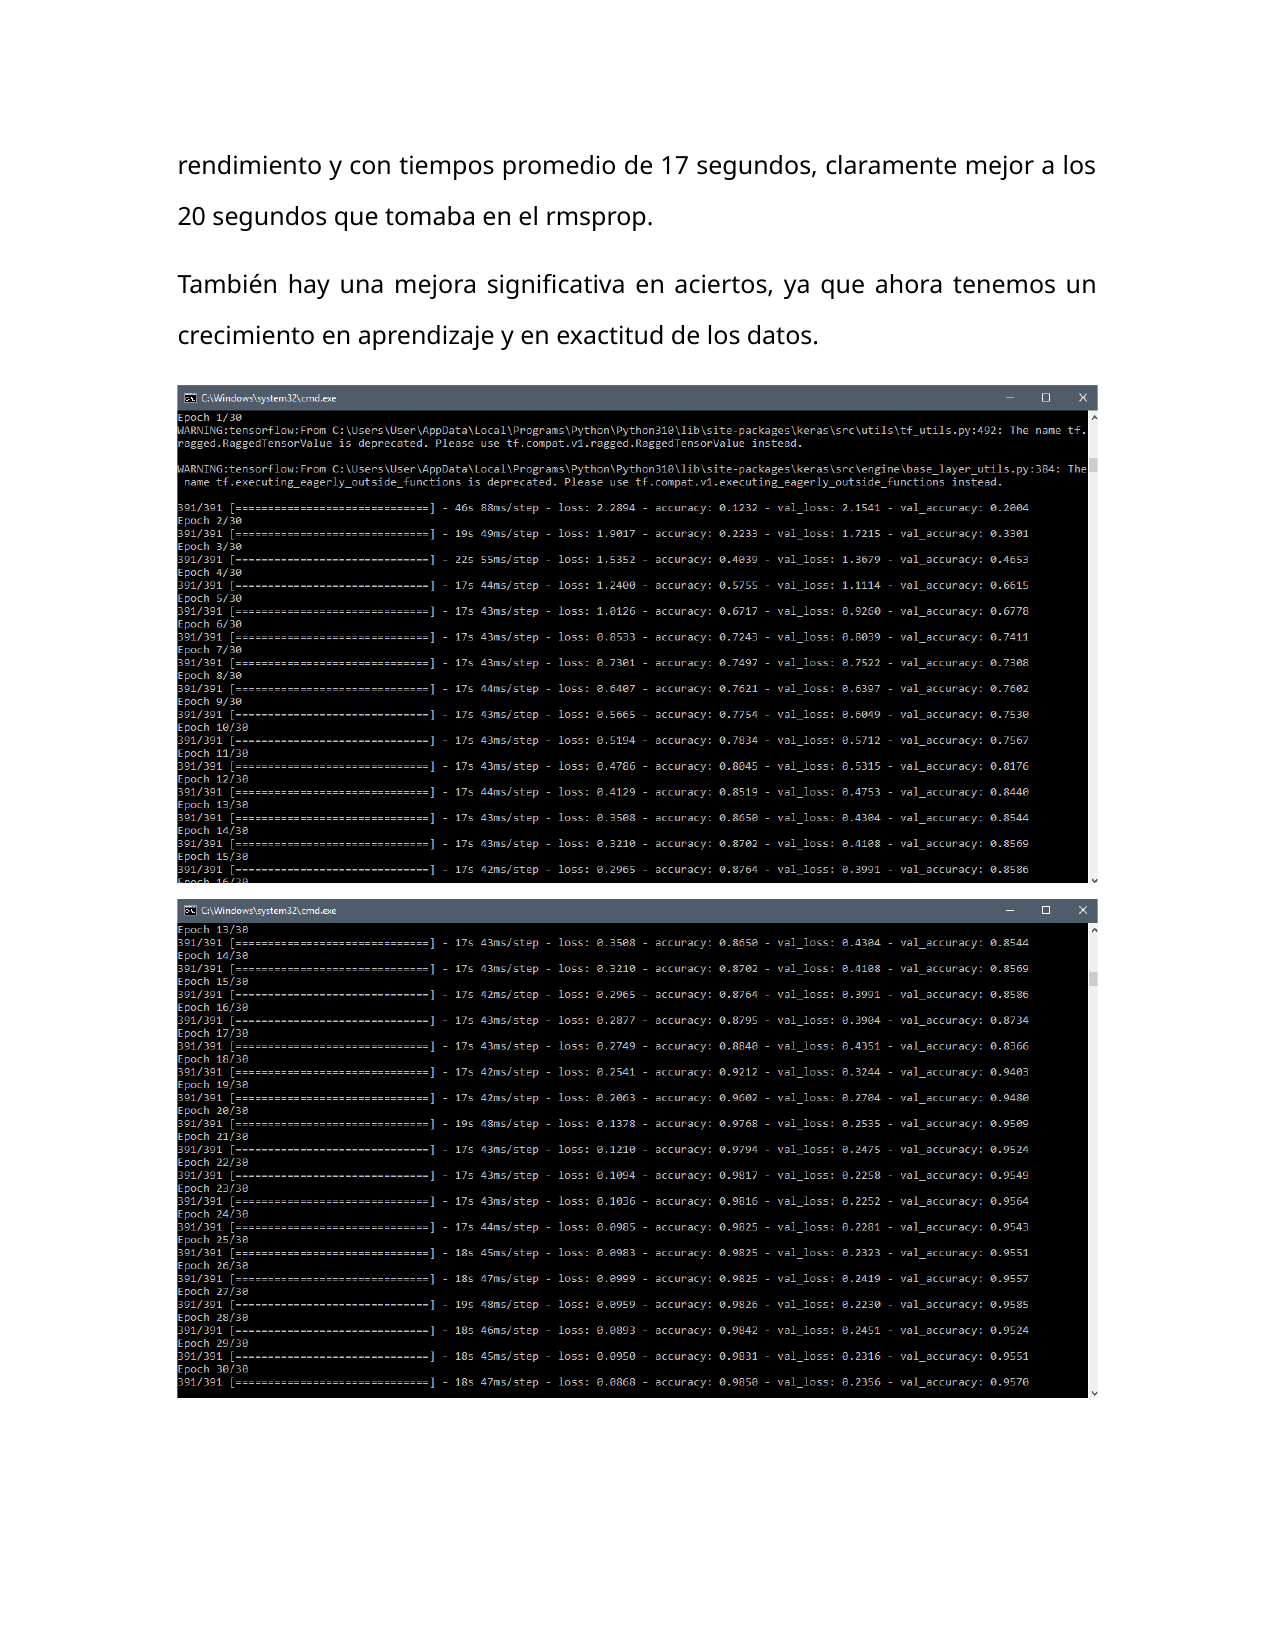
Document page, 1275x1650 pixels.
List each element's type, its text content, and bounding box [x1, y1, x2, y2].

text También hay una mejora significativa en aciertos, ya que ahora tenemos un crecimiento en aprendizaje y en exactitud de los datos. [177, 266, 1098, 351]
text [177, 148, 1098, 233]
picture [177, 385, 1098, 883]
picture [177, 899, 1098, 1398]
